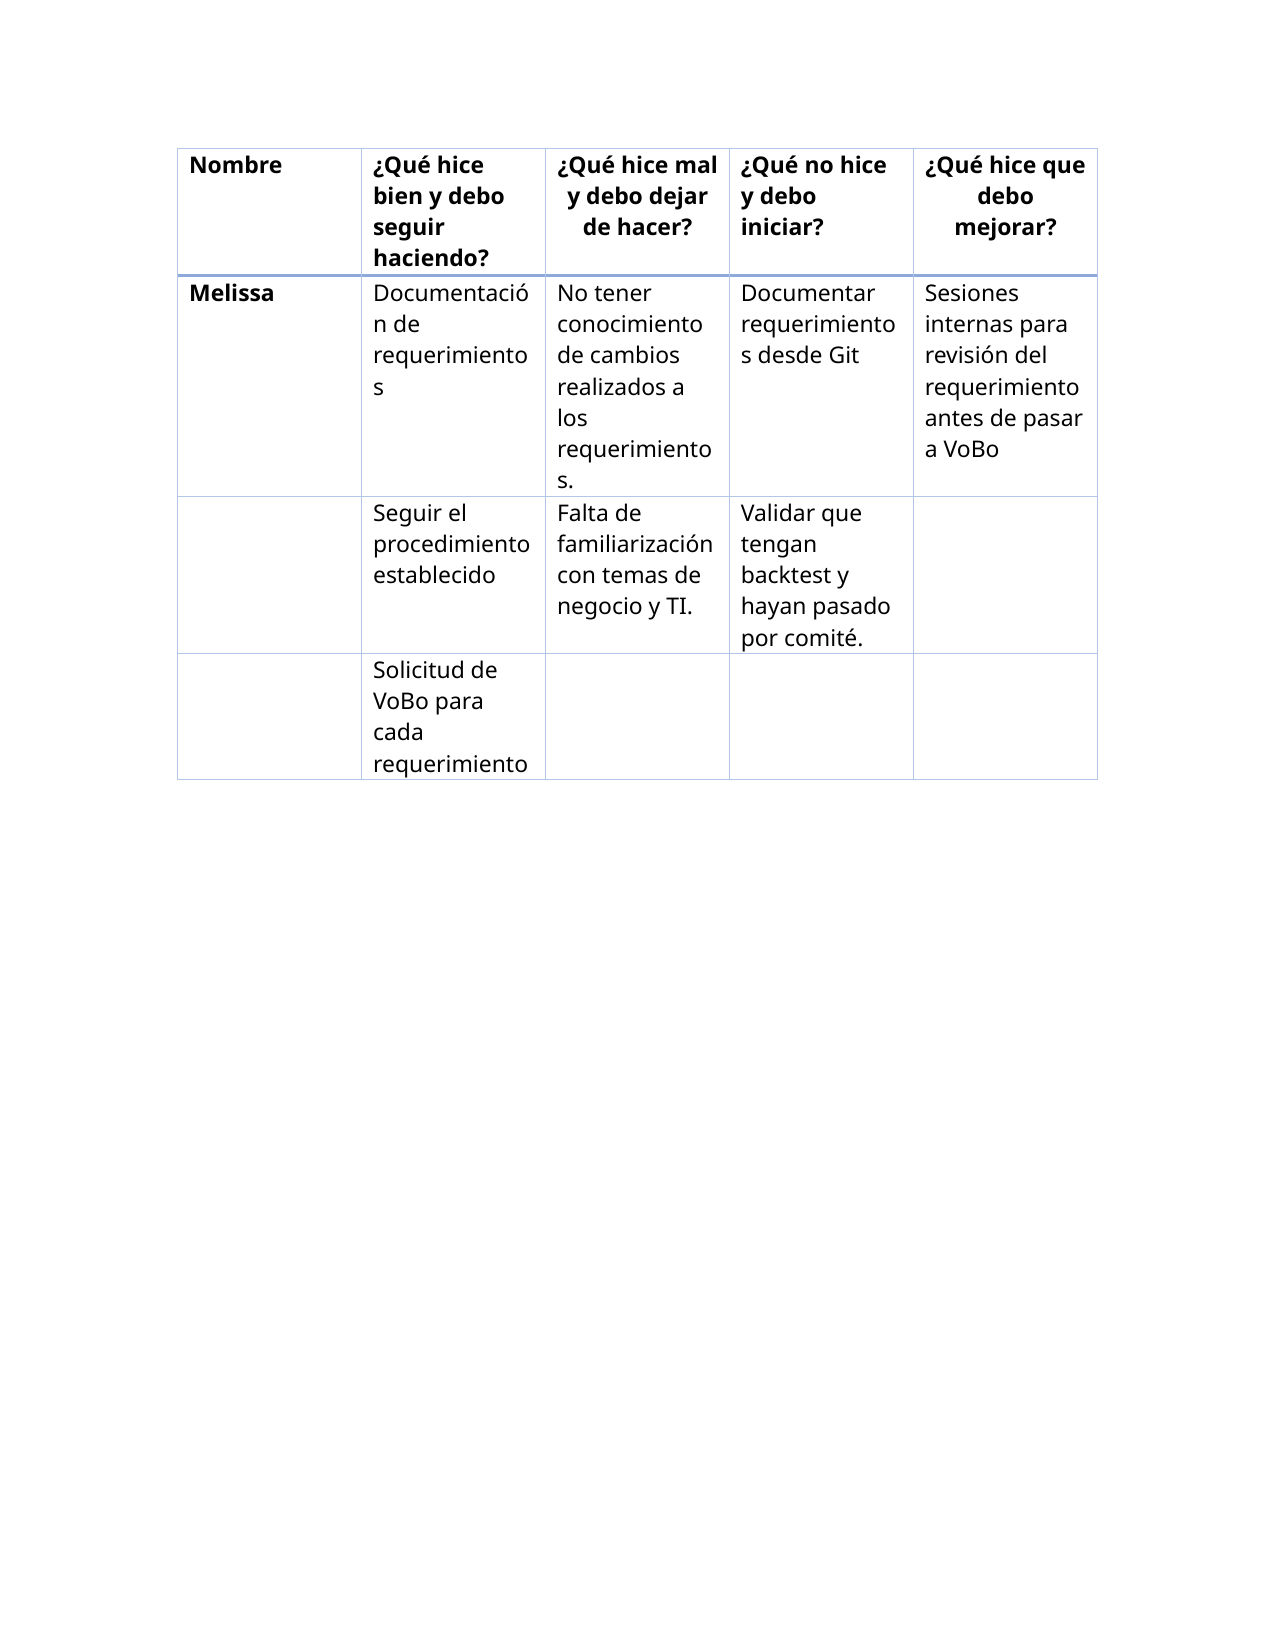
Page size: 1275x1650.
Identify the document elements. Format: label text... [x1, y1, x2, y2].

table_cell [914, 654, 1097, 779]
table_header ¿Qué hice bien y debo seguir haciendo? [362, 149, 545, 274]
table_cell [178, 654, 361, 779]
table_cell [178, 497, 361, 653]
table_header ¿Qué hice que debo mejorar? [914, 149, 1097, 274]
table_cell Sesiones internas para revisión del requerimiento antes de pasar a VoBo [914, 277, 1097, 496]
table_header ¿Qué no hice y debo iniciar? [730, 149, 913, 274]
table_cell [546, 654, 729, 779]
table_cell Melissa [178, 277, 361, 496]
table_cell Documentar requerimientos desde Git [730, 277, 913, 496]
table_cell Seguir el procedimiento establecido [362, 497, 545, 653]
table_cell [730, 654, 913, 779]
table_cell Validar que tengan backtest y hayan pasado por comité. [730, 497, 913, 653]
table_header Nombre [178, 149, 361, 274]
table_header ¿Qué hice mal y debo dejar de hacer? [546, 149, 729, 274]
table_cell Documentación de requerimientos [362, 277, 545, 496]
table_cell No tener conocimiento de cambios realizados a los requerimientos. [546, 277, 729, 496]
table_cell Solicitud de VoBo para cada requerimiento [362, 654, 545, 779]
table_cell [914, 497, 1097, 653]
table_cell Falta de familiarización con temas de negocio y TI. [546, 497, 729, 653]
